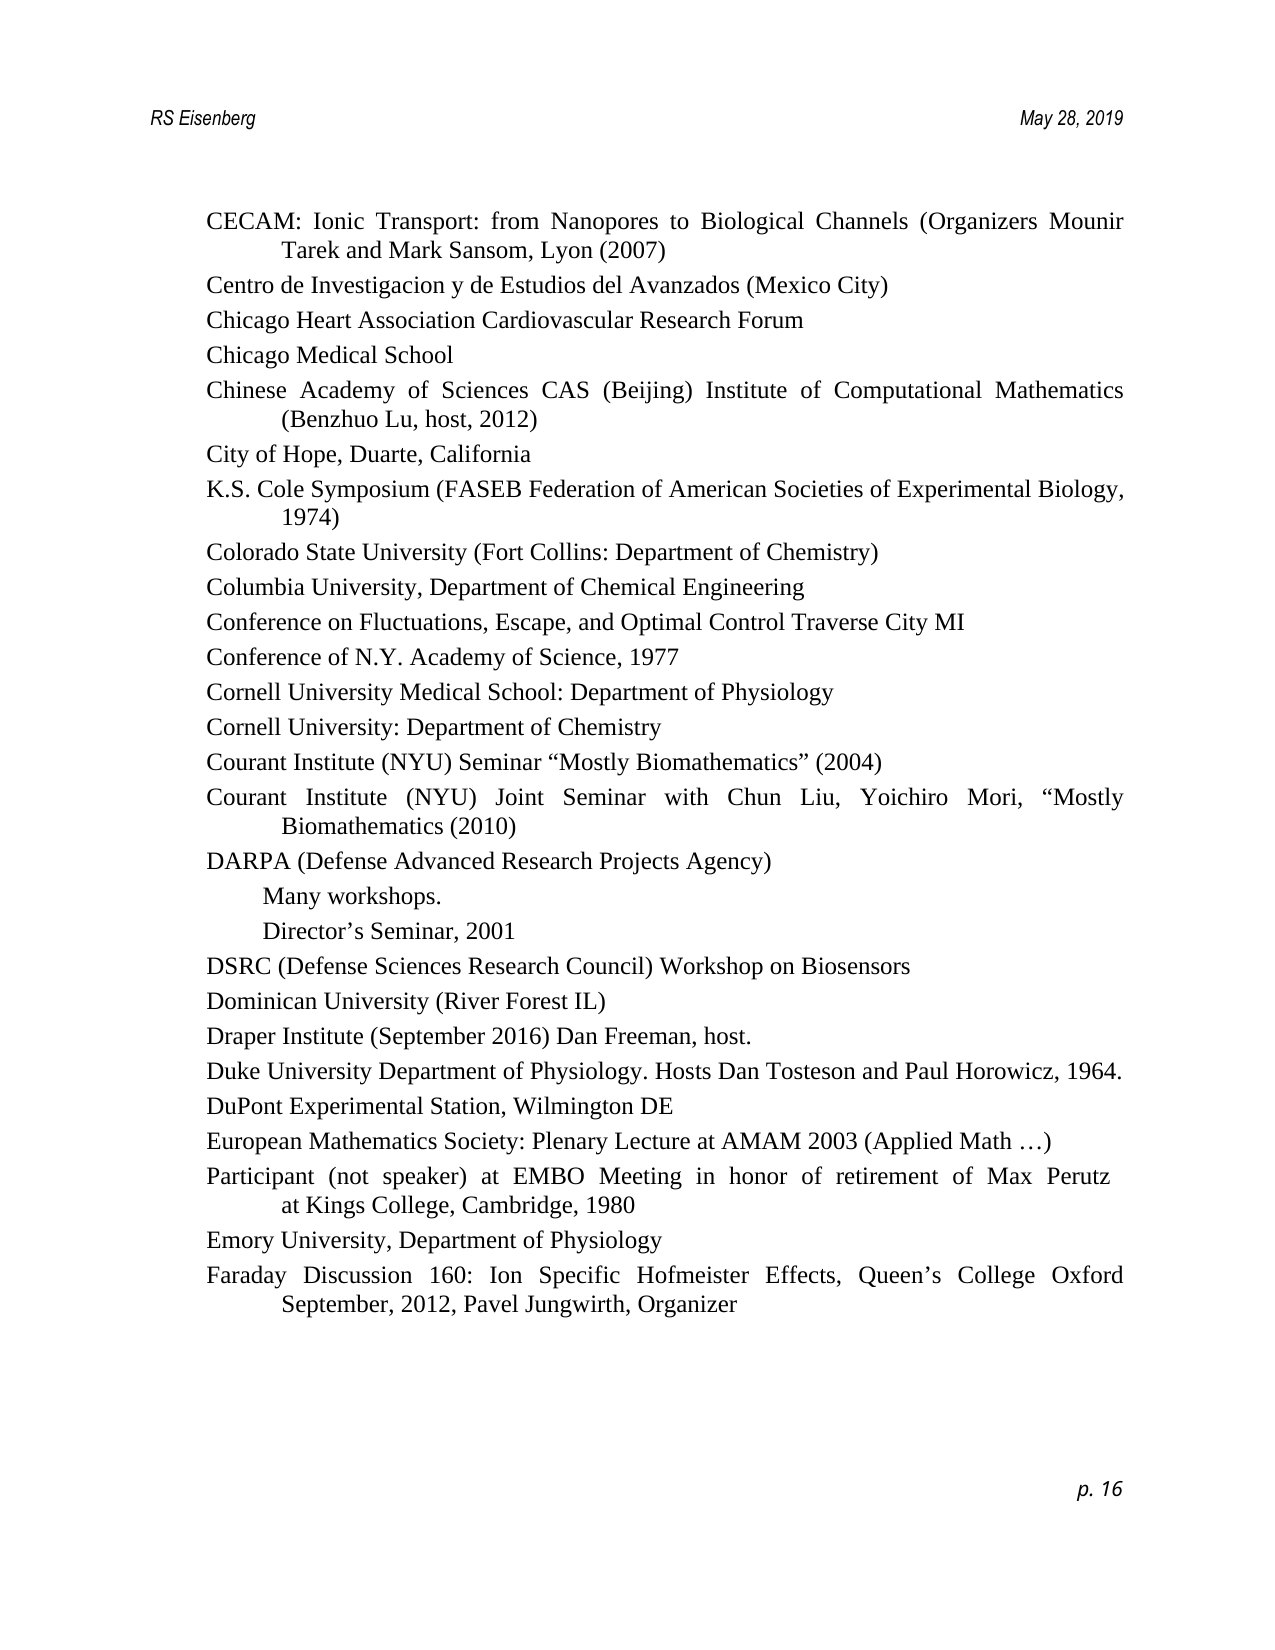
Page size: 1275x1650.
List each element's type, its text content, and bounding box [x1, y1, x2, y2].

text Duke University Department of Physiology. Hosts Dan Tosteson and Paul Horowicz, 1964. [206, 1056, 1125, 1085]
text European Mathematics Society: Plenary Lecture at AMAM 2003 (Applied Math …) [206, 1126, 1125, 1155]
text Courant Institute (NYU) Joint Seminar with Chun Liu, Yoichiro Mori, “Mostly Biomathematics (2010) [206, 782, 1125, 840]
text Columbia University, Department of Chemical Engineering [206, 572, 1125, 601]
text Cornell University: Department of Chemistry [206, 712, 1125, 741]
text Participant (not speaker) at EMBO Meeting in honor of retirement of Max Perutz at Kings College, Cambridge, 1980 [206, 1161, 1125, 1219]
text City of Hope, Duarte, California [206, 439, 1125, 467]
text CECAM: Ionic Transport: from Nanopores to Biological Channels (Organizers Mounir Tarek and Mark Sansom, Lyon (2007) [206, 206, 1125, 264]
text Colorado State University (Fort Collins: Department of Chemistry) [206, 537, 1125, 566]
text Draper Institute (September 2016) Dan Freeman, host. [206, 1021, 1125, 1050]
text Cornell University Medical School: Department of Physiology [206, 677, 1125, 706]
text DSRC (Defense Sciences Research Council) Workshop on Biosensors [206, 951, 1125, 980]
text Centro de Investigacion y de Estudios del Avanzados (Mexico City) [206, 270, 1125, 299]
text Chinese Academy of Sciences CAS (Beijing) Institute of Computational Mathematics (Benzhuo Lu, host, 2012) [206, 375, 1125, 432]
text Many workshops. [206, 881, 1125, 910]
text Courant Institute (NYU) Seminar “Mostly Biomathematics” (2004) [206, 747, 1125, 776]
text Faraday Discussion 160: Ion Specific Hofmeister Effects, Queen’s College Oxford September, 2012, Pavel Jungwirth, Organizer [206, 1260, 1125, 1317]
text Chicago Medical School [206, 340, 1125, 369]
text Chicago Heart Association Cardiovascular Research Forum [206, 305, 1125, 334]
text K.S. Cole Symposium (FASEB Federation of American Societies of Experimental Biology, 1974) [206, 474, 1125, 531]
text Conference on Fluctuations, Escape, and Optimal Control Traverse City MI [206, 607, 1125, 636]
text Emory University, Department of Physiology [206, 1225, 1125, 1254]
text Director’s Seminar, 2001 [206, 916, 1125, 945]
text DuPont Experimental Station, Wilmington DE [206, 1091, 1125, 1120]
text Dominican University (River Forest IL) [206, 986, 1125, 1015]
text Conference of N.Y. Academy of Science, 1977 [206, 642, 1125, 671]
text DARPA (Defense Advanced Research Projects Agency) [206, 846, 1125, 875]
